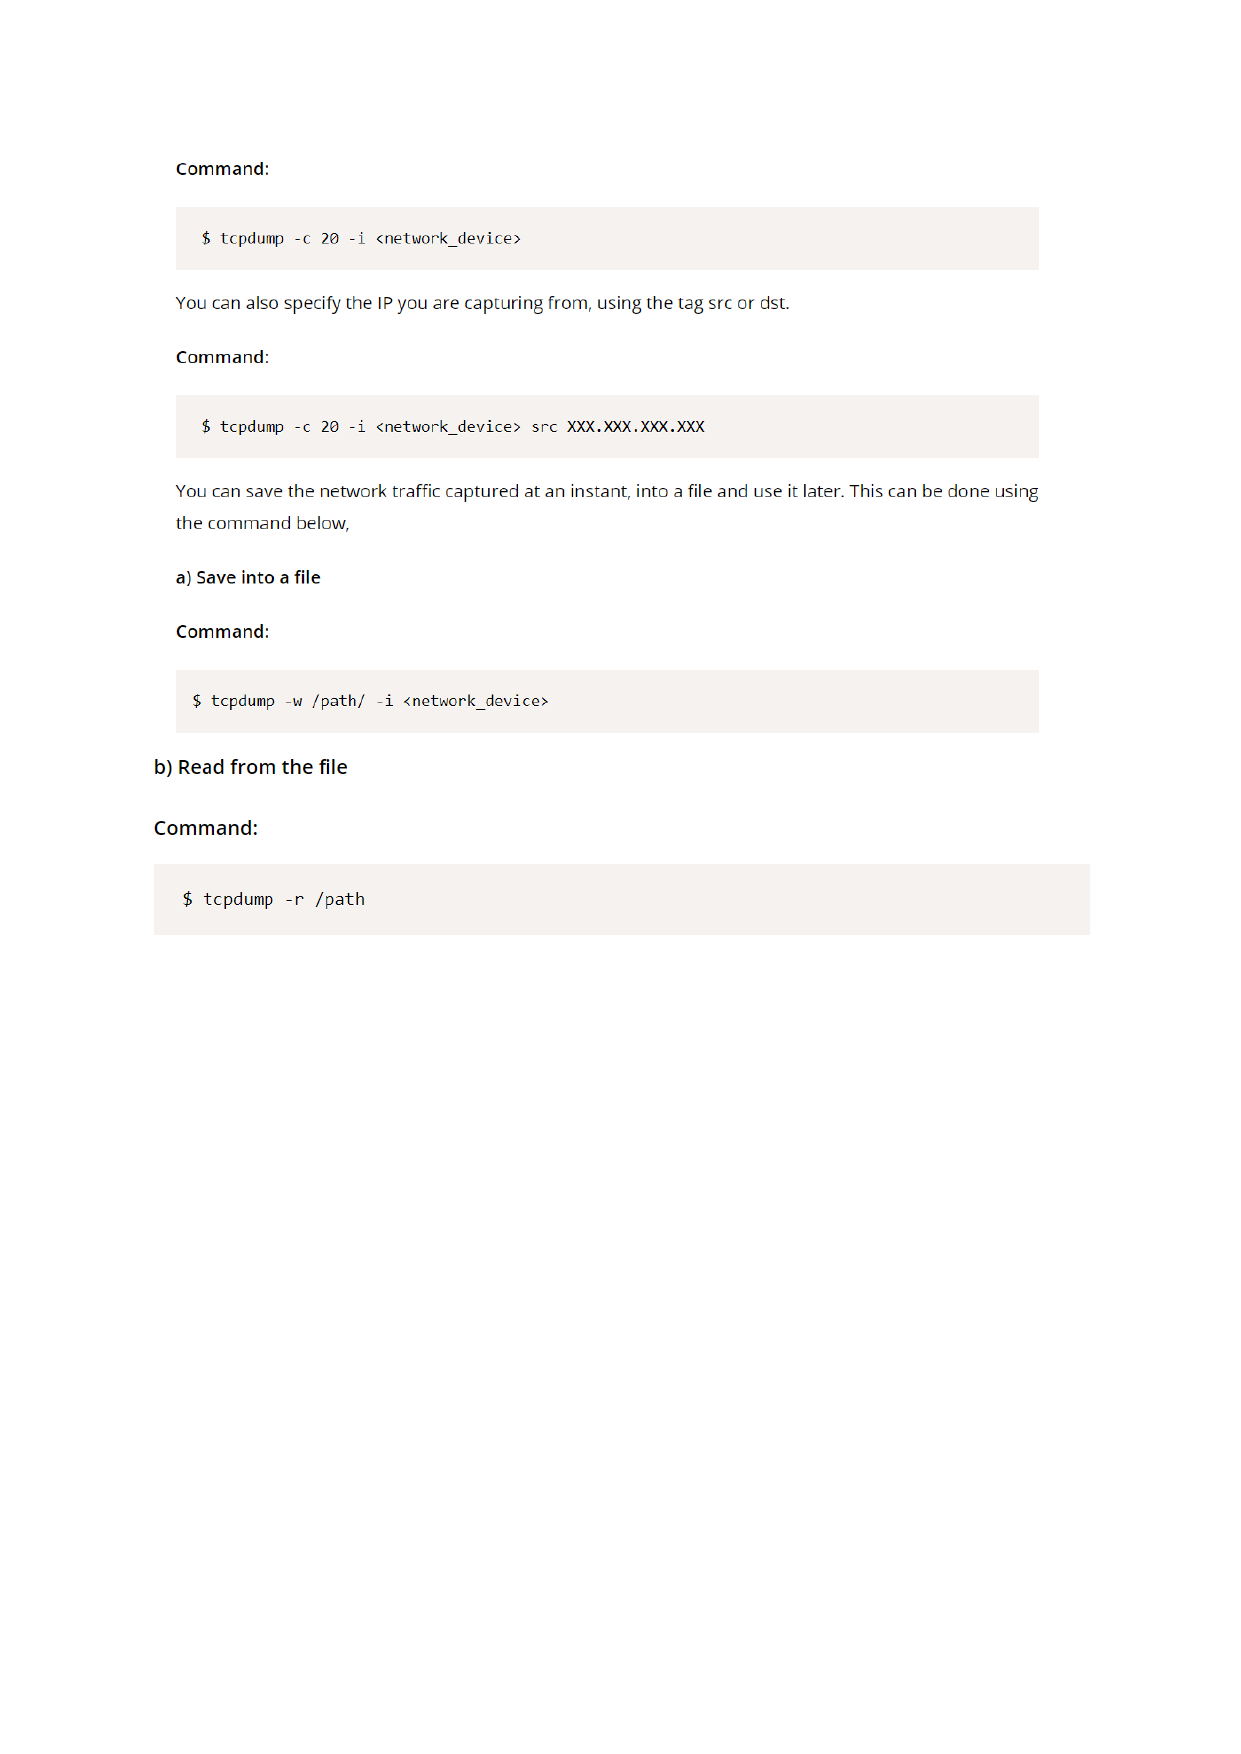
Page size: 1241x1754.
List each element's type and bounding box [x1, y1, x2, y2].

picture [150, 150, 1091, 750]
picture [150, 752, 1091, 946]
